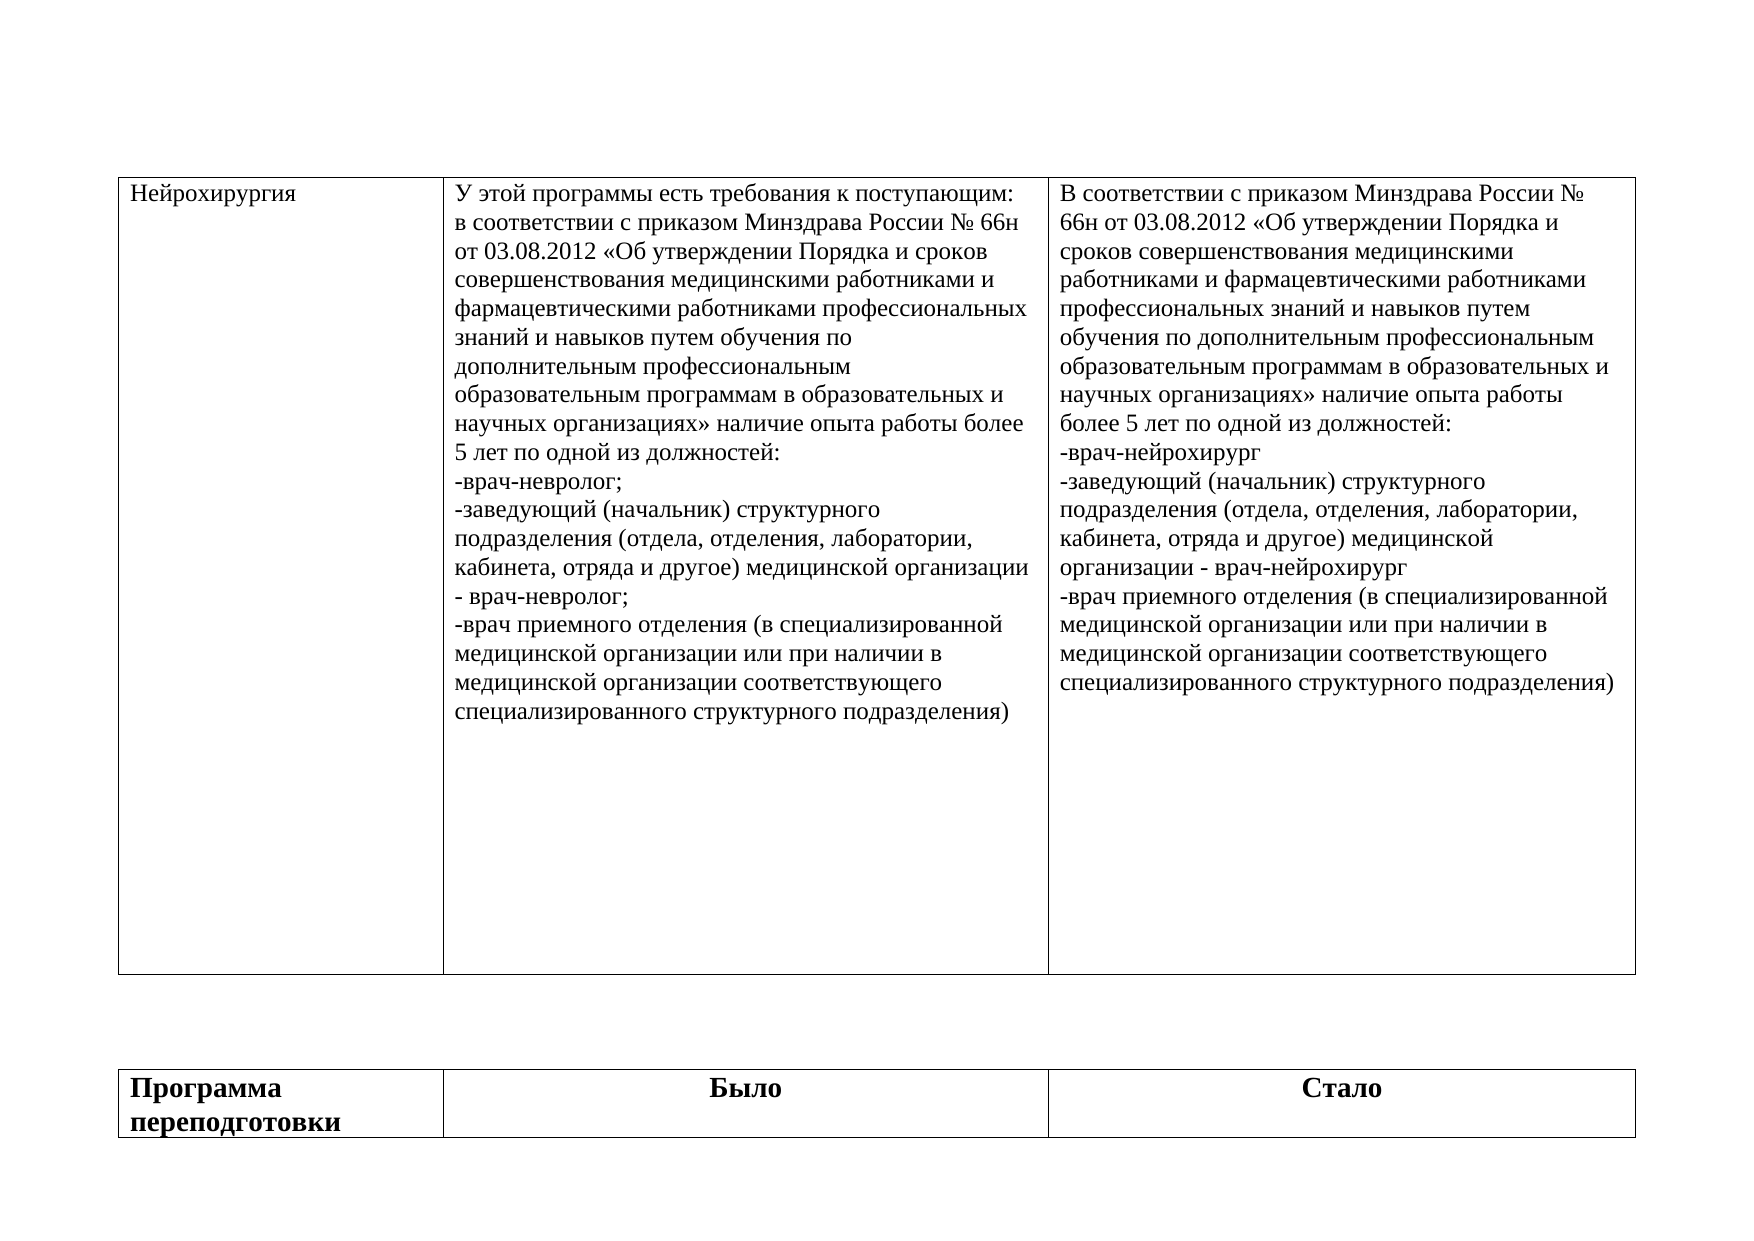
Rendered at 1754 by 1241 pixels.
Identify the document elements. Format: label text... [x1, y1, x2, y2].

table_header Стало [1049, 1070, 1635, 1137]
table_cell Нейрохирургия [119, 178, 443, 974]
table_header Было [444, 1070, 1048, 1137]
table_header Программа переподготовки [119, 1070, 443, 1137]
table_cell В соответствии с приказом Минздрава России № 66н от 03.08.2012 «Об утверждении Порядка и сроков совершенствования медицинскими работниками и фармацевтическими работниками профессиональных знаний и навыков путем обучения по дополнительным профессиональным образовательным программам в образовательных и научных организациях» наличие опыта работы более 5 лет по одной из должностей: -врач-нейрохирург -заведующий (начальник) структурного подразделения (отдела, отделения, лаборатории, кабинета, отряда и другое) медицинской организации - врач-нейрохирург -врач приемного отделения (в специализированной медицинской организации или при наличии в медицинской организации соответствующего специализированного структурного подразделения) [1049, 178, 1635, 974]
table_cell У этой программы есть требования к поступающим: в соответствии с приказом Минздрава России № 66н от 03.08.2012 «Об утверждении Порядка и сроков совершенствования медицинскими работниками и фармацевтическими работниками профессиональных знаний и навыков путем обучения по дополнительным профессиональным образовательным программам в образовательных и научных организациях» наличие опыта работы более 5 лет по одной из должностей: -врач-невролог; -заведующий (начальник) структурного подразделения (отдела, отделения, лаборатории, кабинета, отряда и другое) медицинской организации - врач-невролог; -врач приемного отделения (в специализированной медицинской организации или при наличии в медицинской организации соответствующего специализированного структурного подразделения) [444, 178, 1048, 974]
